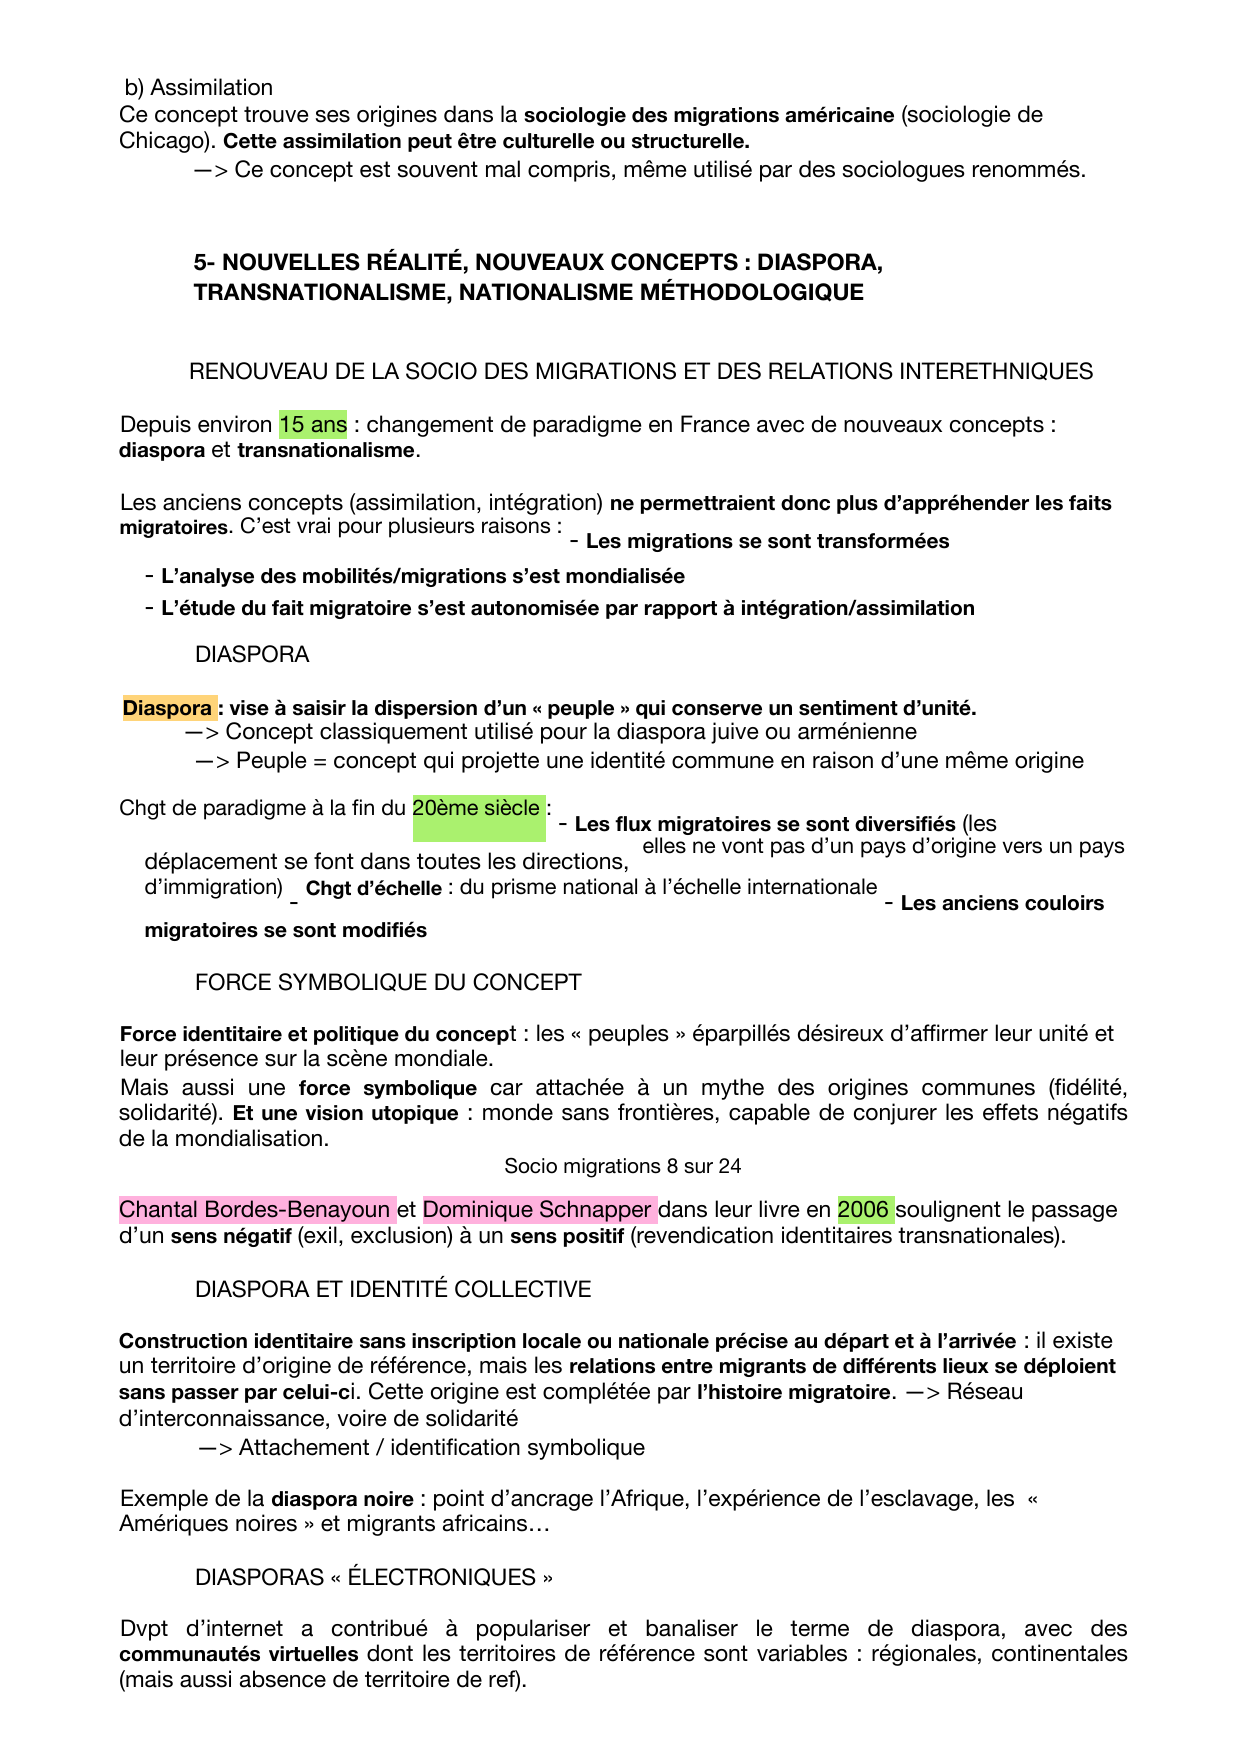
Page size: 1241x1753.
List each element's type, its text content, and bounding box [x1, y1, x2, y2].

text - L’analyse des mobilités/migrations s’est mondialisée [144, 559, 1128, 591]
text Construction identitaire sans inscription locale ou nationale précise au départ et à l’arrivée : il existe un territoire d’origine de référence, mais les relations entre migrants de différents lieux se déploient sans passer par celui-ci. Cette origine est complétée par l’histoire migratoire. —> Réseau d’interconnaissance, voire de solidarité [119, 1327, 1129, 1432]
text Exemple de la diaspora noire : point d’ancrage l’Afrique, l’expérience de l’esclavage, les « Amériques noires » et migrants africains… [119, 1485, 1129, 1538]
text TRANSNATIONALISME, NATIONALISME MÉTHODOLOGIQUE [193, 278, 1128, 306]
text Ce concept trouve ses origines dans la sociologie des migrations américaine (sociologie de Chicago). Cette assimilation peut être culturelle ou structurelle. [119, 102, 1129, 155]
text DIASPORA ET IDENTITÉ COLLECTIVE [195, 1275, 1128, 1303]
text —> Ce concept est souvent mal compris, même utilisé par des sociologues renommés. [118, 155, 1087, 184]
text DIASPORAS « ÉLECTRONIQUES » [195, 1563, 1128, 1592]
text Dvpt d’internet a contribué à populariser et banaliser le terme de diaspora, avec des communautés virtuelles dont les territoires de référence sont variables : régionales, continentales (mais aussi absence de territoire de ref). [119, 1615, 1129, 1694]
text —> Peuple = concept qui projette une identité commune en raison d’une même origine [118, 747, 1084, 776]
text Diaspora : vise à saisir la dispersion d’un « peuple » qui conserve un sentiment d’unité. —> Concept classiquement utilisé pour la diaspora juive ou arménienne [119, 696, 980, 746]
text Force identitaire et politique du concept : les « peuples » éparpillés désireux d’affirmer leur unité et leur présence sur la scène mondiale. [119, 1021, 1129, 1073]
text b) Assimilation [118, 73, 1128, 102]
text Mais aussi une force symbolique car attachée à un mythe des origines communes (fidélité, solidarité). Et une vision utopique : monde sans frontières, capable de conjurer les effets négatifs de la mondialisation. [119, 1074, 1129, 1153]
text Les anciens concepts (assimilation, intégration) ne permettraient donc plus d’appréhender les faits migratoires. C’est vrai pour plusieurs raisons : - Les migrations se sont transformées [119, 489, 1128, 559]
text Depuis environ 15 ans : changement de paradigme en France avec de nouveaux concepts : diaspora et transnationalisme. [119, 411, 1129, 464]
text FORCE SYMBOLIQUE DU CONCEPT [195, 968, 1128, 997]
text Chantal Bordes-Benayoun et Dominique Schnapper dans leur livre en 2006 soulignent le passage d’un sens négatif (exil, exclusion) à un sens positif (revendication identitaires transnationales). [119, 1197, 1129, 1250]
text RENOUVEAU DE LA SOCIO DES MIGRATIONS ET DES RELATIONS INTERETHNIQUES [118, 357, 1094, 386]
text 5- NOUVELLES RÉALITÉ, NOUVEAUX CONCEPTS : DIASPORA, [193, 248, 1128, 277]
text —> Attachement / identification symbolique [196, 1433, 1128, 1461]
text Chgt de paradigme à la fin du 20ème siècle : - Les flux migratoires se sont diversifiés (les déplacement se font dans toutes les directions, elles ne vont pas d’un pays d’origine vers un pays d’immigration) - Chgt d’échelle : du prisme national à l’échelle internationale - Les anciens couloirs migratoires se sont modifiés [119, 799, 1129, 943]
text - L’étude du fait migratoire s’est autonomisée par rapport à intégration/assimilation DIASPORA [144, 591, 981, 669]
text Socio migrations 8 sur 24 [118, 1153, 1128, 1179]
